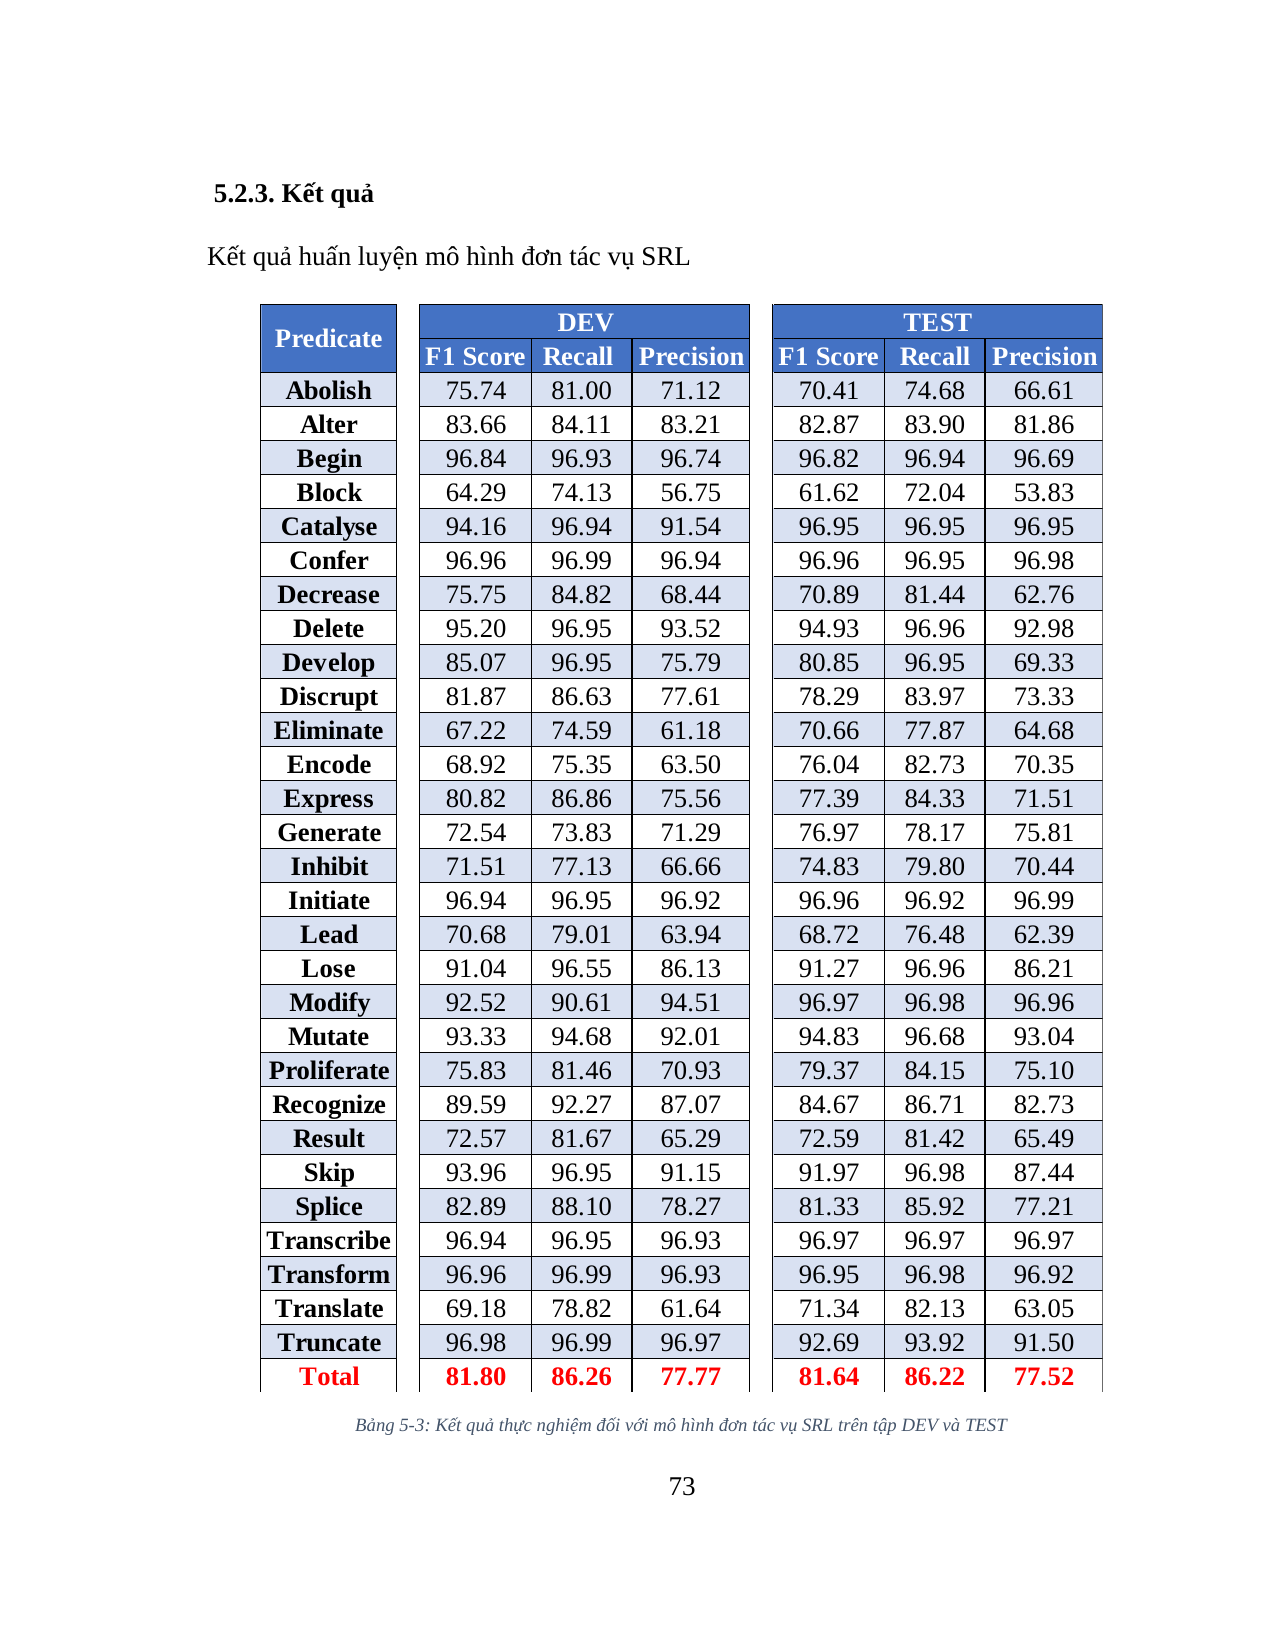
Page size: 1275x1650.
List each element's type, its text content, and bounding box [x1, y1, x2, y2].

text Kết quả huấn luyện mô hình đơn tác vụ SRL [207, 241, 1157, 272]
text Bảng 5-3: Kết quả thực nghiệm đối với mô hình đơn tác vụ SRL trên tập DEV và TEST [207, 1414, 1157, 1435]
list Kết quả [214, 177, 1157, 208]
